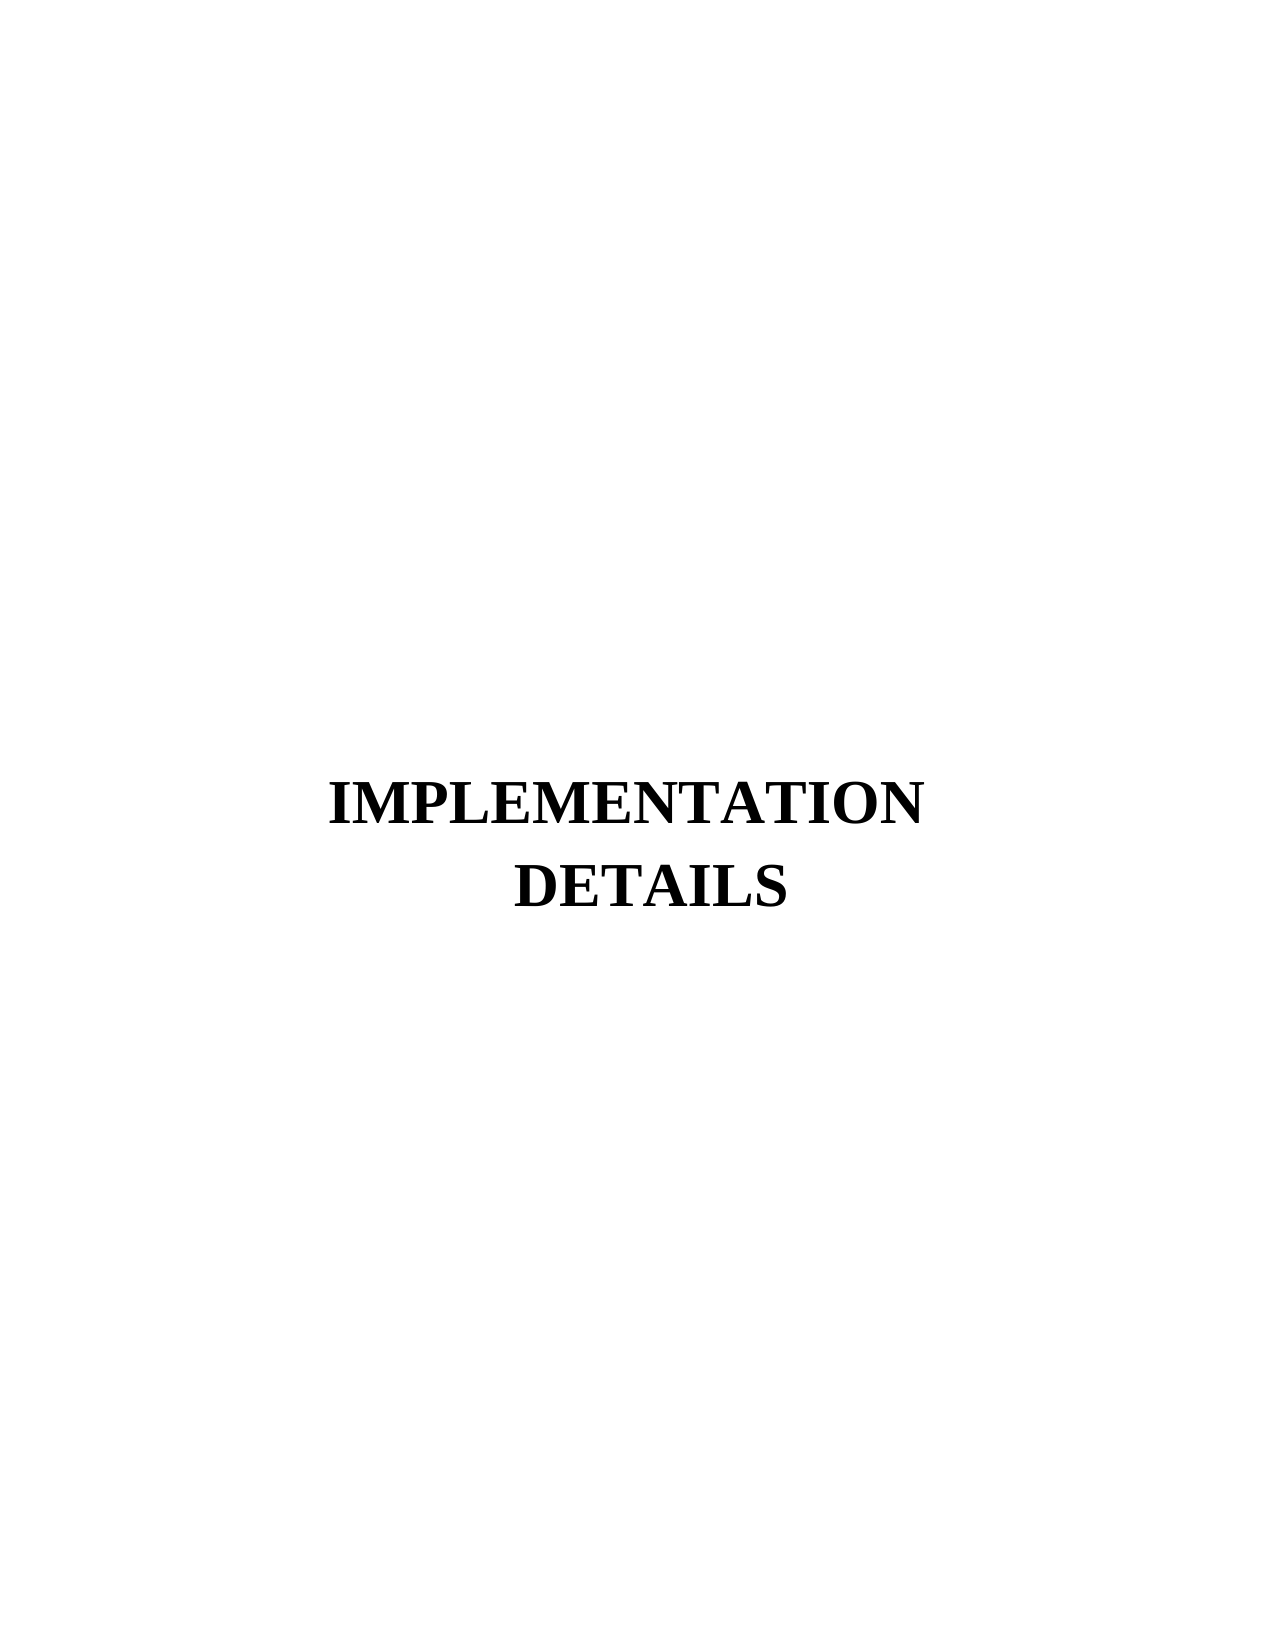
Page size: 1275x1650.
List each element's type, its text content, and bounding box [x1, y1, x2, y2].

text IMPLEMENTATION [252, 769, 985, 837]
text DETAILS [478, 848, 824, 920]
